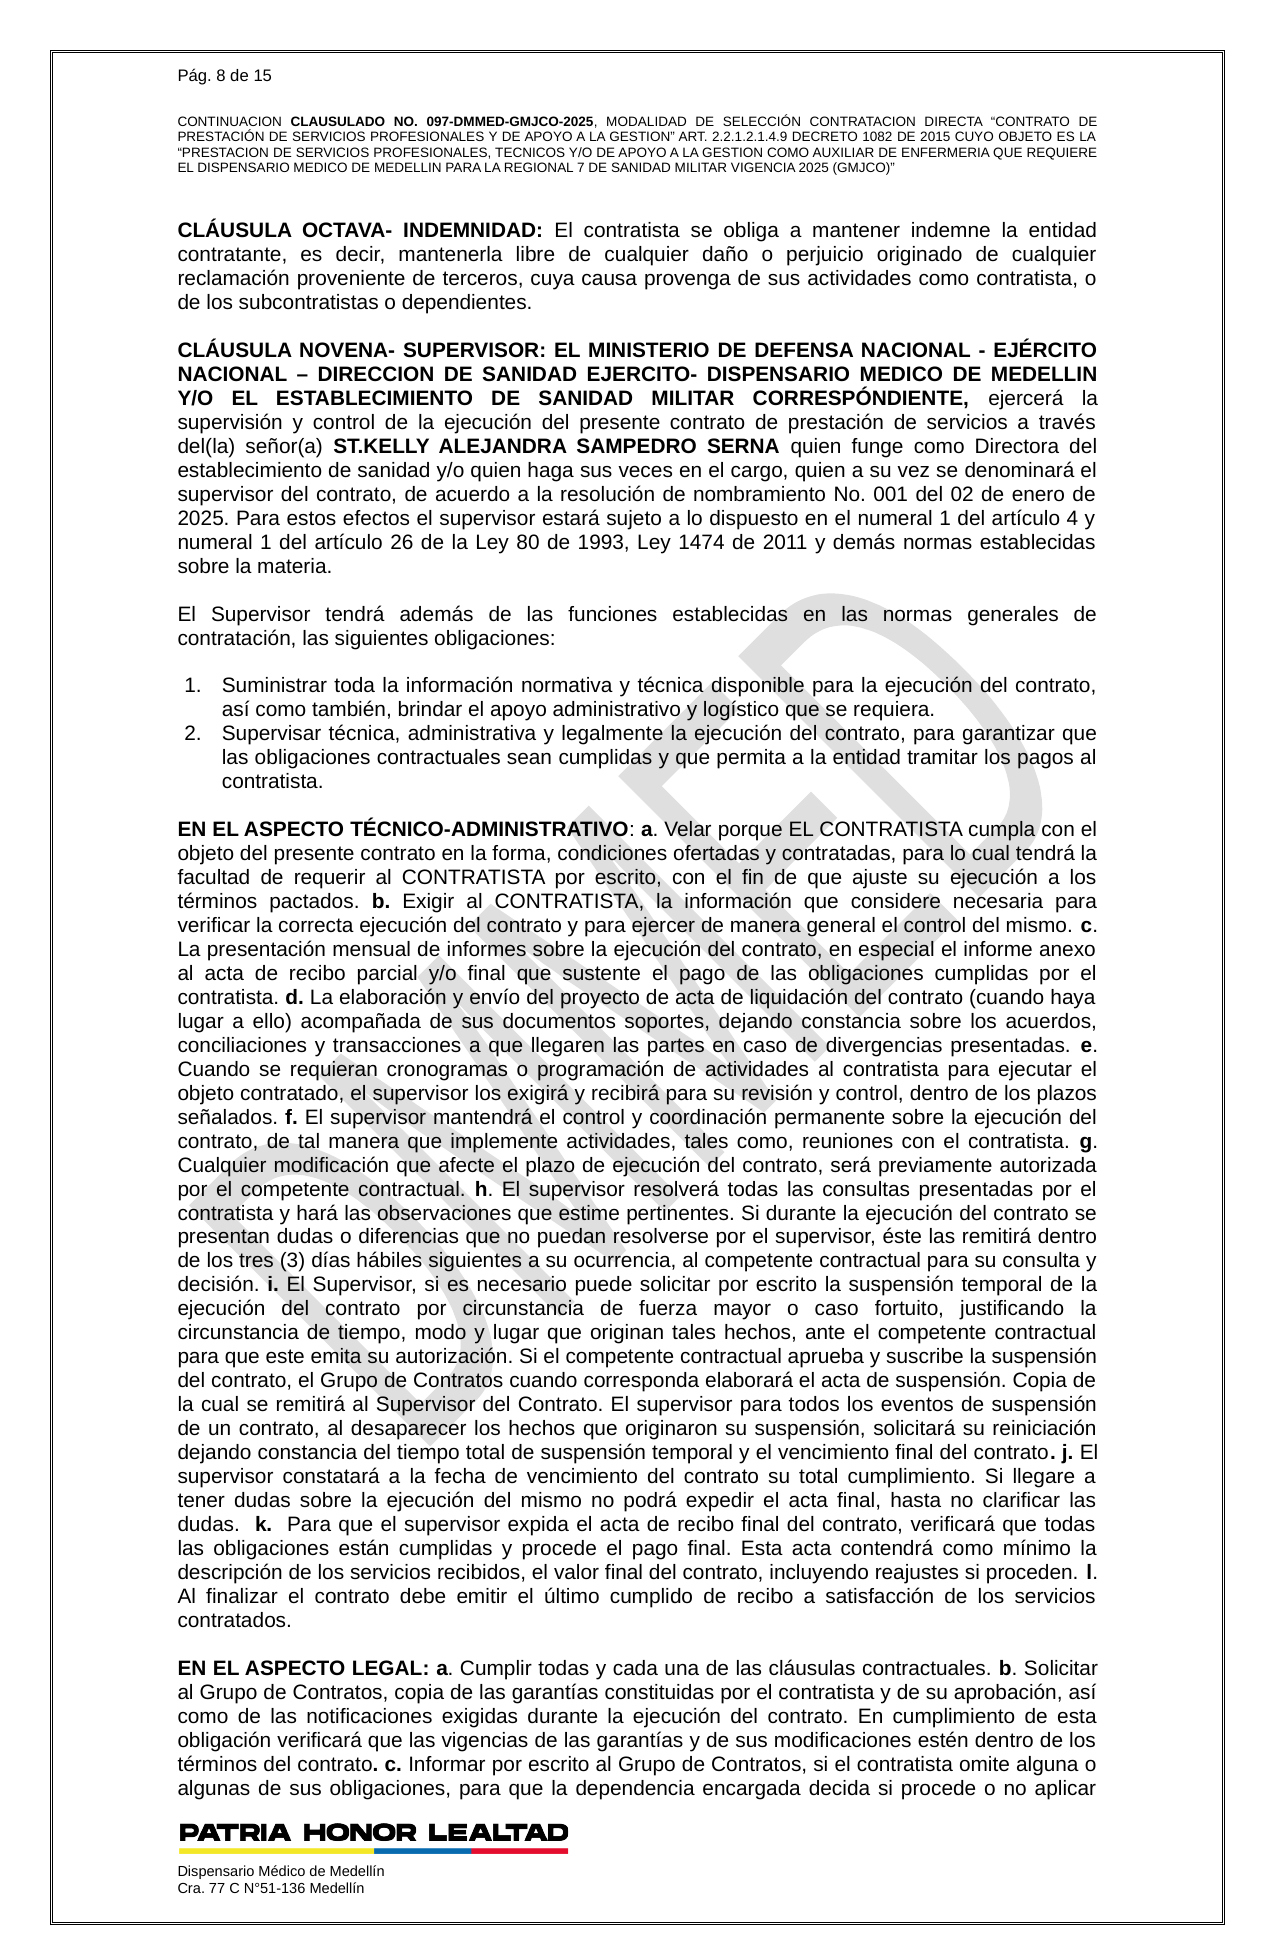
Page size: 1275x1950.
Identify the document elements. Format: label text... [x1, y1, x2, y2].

text EN EL ASPECTO TÉCNICO-ADMINISTRATIVO: a. Velar porque EL CONTRATISTA cumpla con el objeto del presente contrato en la forma, condiciones ofertadas y contratadas, para lo cual tendrá la facultad de requerir al CONTRATISTA por escrito, con el fin de que ajuste su ejecución a los términos pactados. b. Exigir al CONTRATISTA, la información que considere necesaria para verificar la correcta ejecución del contrato y para ejercer de manera general el control del mismo. c. La presentación mensual de informes sobre la ejecución del contrato, en especial el informe anexo al acta de recibo parcial y/o final que sustente el pago de las obligaciones cumplidas por el contratista. d. La elaboración y envío del proyecto de acta de liquidación del contrato (cuando haya lugar a ello) acompañada de sus documentos soportes, dejando constancia sobre los acuerdos, conciliaciones y transacciones a que llegaren las partes en caso de divergencias presentadas. e. Cuando se requieran cronogramas o programación de actividades al contratista para ejecutar el objeto contratado, el supervisor los exigirá y recibirá para su revisión y control, dentro de los plazos señalados. f. El supervisor mantendrá el control y coordinación permanente sobre la ejecución del contrato, de tal manera que implemente actividades, tales como, reuniones con el contratista. g. Cualquier modificación que afecte el plazo de ejecución del contrato, será previamente autorizada por el competente contractual. h. El supervisor resolverá todas las consultas presentadas por el contratista y hará las observaciones que estime pertinentes. Si durante la ejecución del contrato se presentan dudas o diferencias que no puedan resolverse por el supervisor, éste las remitirá dentro de los tres (3) días hábiles siguientes a su ocurrencia, al competente contractual para su consulta y decisión. i. El Supervisor, si es necesario puede solicitar por escrito la suspensión temporal de la ejecución del contrato por circunstancia de fuerza mayor o caso fortuito, justificando la circunstancia de tiempo, modo y lugar que originan tales hechos, ante el competente contractual para que este emita su autorización. Si el competente contractual aprueba y suscribe la suspensión del contrato, el Grupo de Contratos cuando corresponda elaborará el acta de suspensión. Copia de la cual se remitirá al Supervisor del Contrato. El supervisor para todos los eventos de suspensión de un contrato, al desaparecer los hechos que originaron su suspensión, solicitará su reiniciación dejando constancia del tiempo total de suspensión temporal y el vencimiento final del contrato. j. El supervisor constatará a la fecha de vencimiento del contrato su total cumplimiento. Si llegare a tener dudas sobre la ejecución del mismo no podrá expedir el acta final, hasta no clarificar las dudas. k. Para que el supervisor expida el acta de recibo final del contrato, verificará que todas las obligaciones están cumplidas y procede el pago final. Esta acta contendrá como mínimo la descripción de los servicios recibidos, el valor final del contrato, incluyendo reajustes si proceden. l. Al finalizar el contrato debe emitir el último cumplido de recibo a satisfacción de los servicios contratados. [177, 817, 1098, 1632]
text CLÁUSULA OCTAVA- INDEMNIDAD: El contratista se obliga a mantener indemne la entidad contratante, es decir, mantenerla libre de cualquier daño o perjuicio originado de cualquier reclamación proveniente de terceros, cuya causa provenga de sus actividades como contratista, o de los subcontratistas o dependientes. [177, 218, 1098, 314]
picture [179, 1823, 569, 1854]
text CLÁUSULA NOVENA- SUPERVISOR: EL MINISTERIO DE DEFENSA NACIONAL - EJÉRCITO NACIONAL – DIRECCION DE SANIDAD EJERCITO- DISPENSARIO MEDICO DE MEDELLIN Y/O EL ESTABLECIMIENTO DE SANIDAD MILITAR CORRESPÓNDIENTE, ejercerá la supervisión y control de la ejecución del presente contrato de prestación de servicios a través del(la) señor(a) ST.KELLY ALEJANDRA SAMPEDRO SERNA quien funge como Directora del establecimiento de sanidad y/o quien haga sus veces en el cargo, quien a su vez se denominará el supervisor del contrato, de acuerdo a la resolución de nombramiento No. 001 del 02 de enero de 2025. Para estos efectos el supervisor estará sujeto a lo dispuesto en el numeral 1 del artículo 4 y numeral 1 del artículo 26 de la Ley 80 de 1993, Ley 1474 de 2011 y demás normas establecidas sobre la materia. [177, 338, 1098, 577]
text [177, 1656, 1098, 1799]
text El Supervisor tendrá además de las funciones establecidas en las normas generales de contratación, las siguientes obligaciones: [177, 601, 1098, 649]
list Suministrar toda la información normativa y técnica disponible para la ejecución del contrato, así como también, brindar el apoyo administrativo y logístico que se requiera. [184, 673, 1098, 721]
list Supervisar técnica, administrativa y legalmente la ejecución del contrato, para garantizar que las obligaciones contractuales sean cumplidas y que permita a la entidad tramitar los pagos al contratista. [184, 721, 1098, 793]
